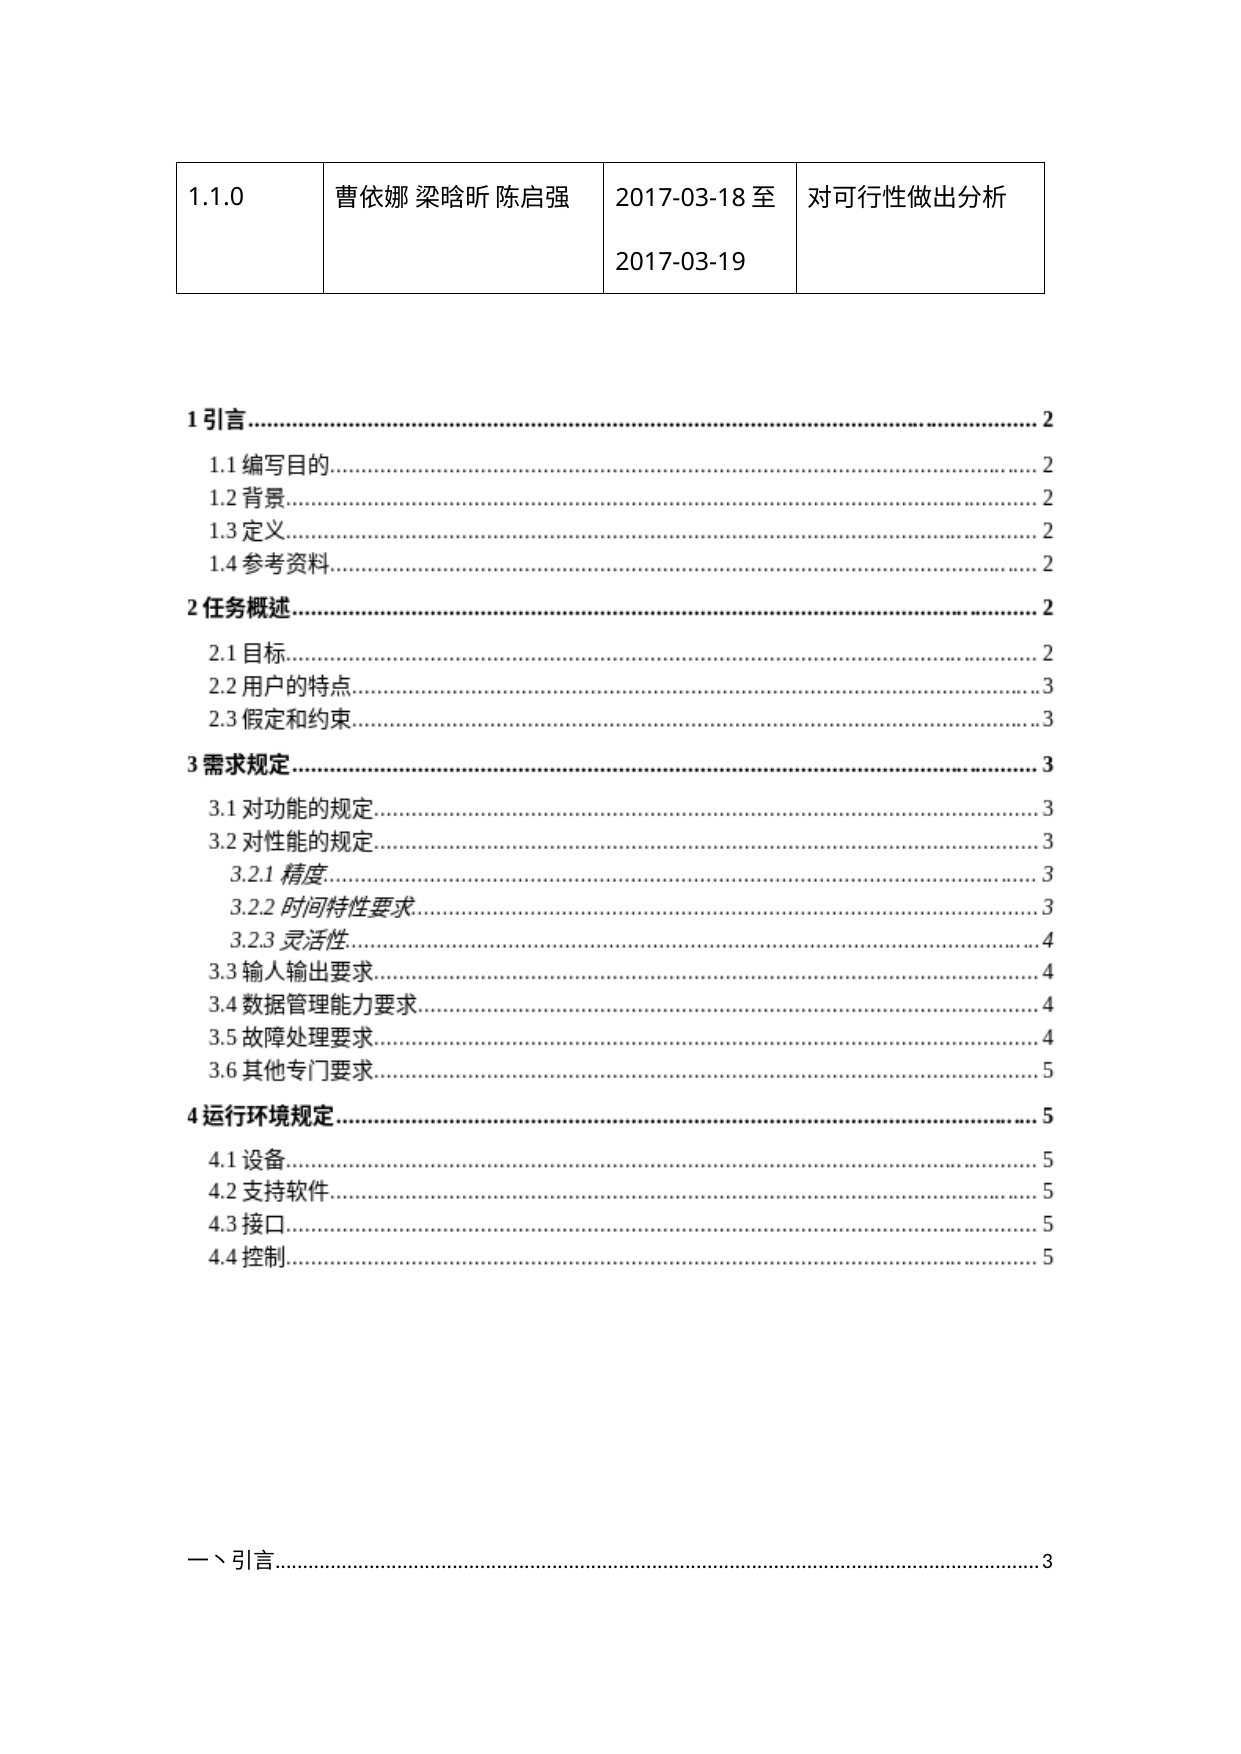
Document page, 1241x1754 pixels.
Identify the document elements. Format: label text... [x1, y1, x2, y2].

table_cell 曹依娜 梁晗昕 陈启强 [324, 163, 603, 293]
table_cell 1.1.0 [177, 163, 323, 293]
text 一丶引言 3 [187, 1543, 1053, 1576]
table_cell 对可行性做出分析 [797, 163, 1044, 293]
table_cell 2017-03-18至 2017-03-19 [604, 163, 796, 293]
